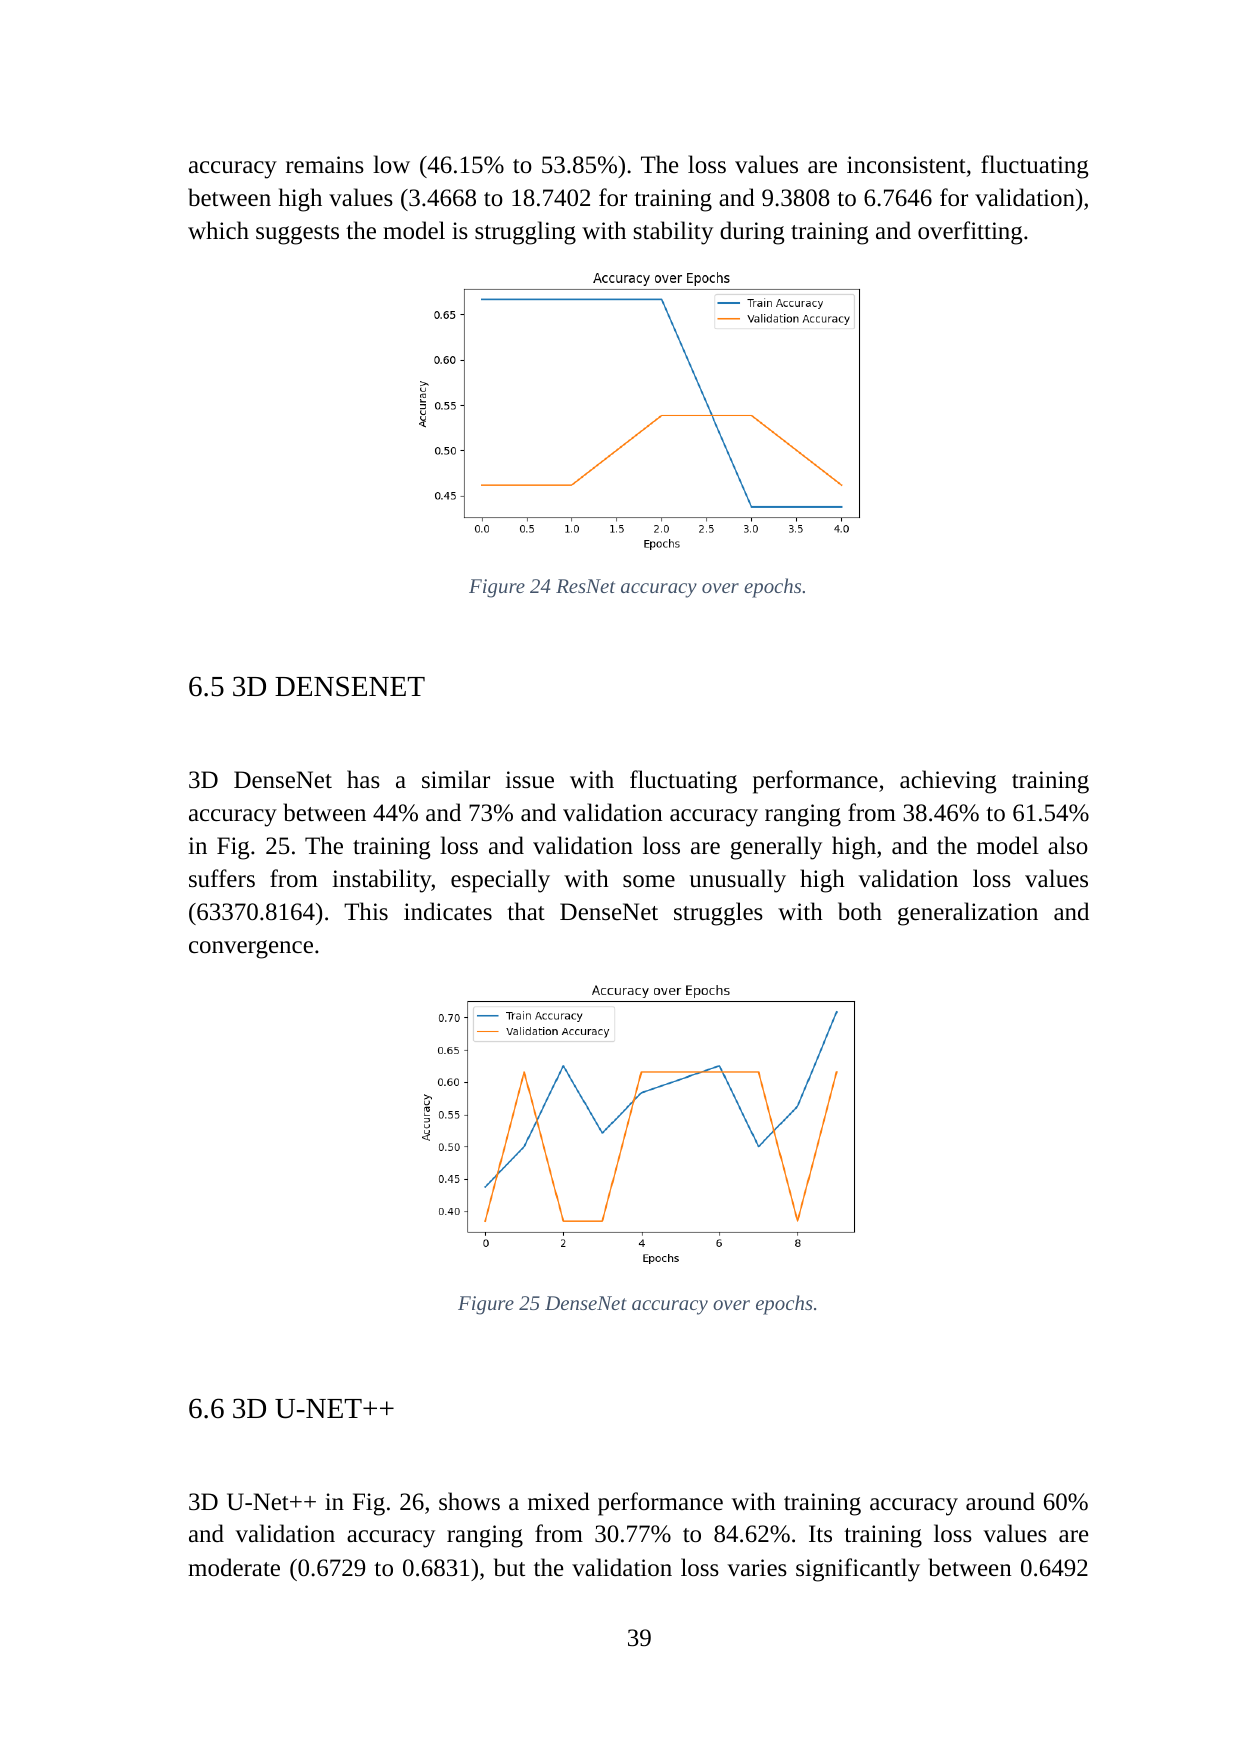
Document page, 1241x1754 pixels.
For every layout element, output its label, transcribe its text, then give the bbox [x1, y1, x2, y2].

subtitle 3D U-NET++ [188, 1391, 1090, 1424]
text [188, 150, 1090, 245]
picture [415, 979, 863, 1270]
picture [411, 265, 867, 554]
text Figure 24 ResNet accuracy over epochs. [188, 574, 1090, 598]
text 3D DenseNet has a similar issue with fluctuating performance, achieving training accuracy between 44% and 73% and validation accuracy ranging from 38.46% to 61.54% in Fig. 25. The training loss and validation loss are generally high, and the model also suffers from instability, especially with some unusually high validation loss values (63370.8164). This indicates that DenseNet struggles with both generalization and convergence. [188, 765, 1090, 959]
text Figure 25 DenseNet accuracy over epochs. [188, 1291, 1090, 1315]
subtitle 3D DENSENET [188, 669, 1090, 703]
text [188, 1487, 1090, 1581]
